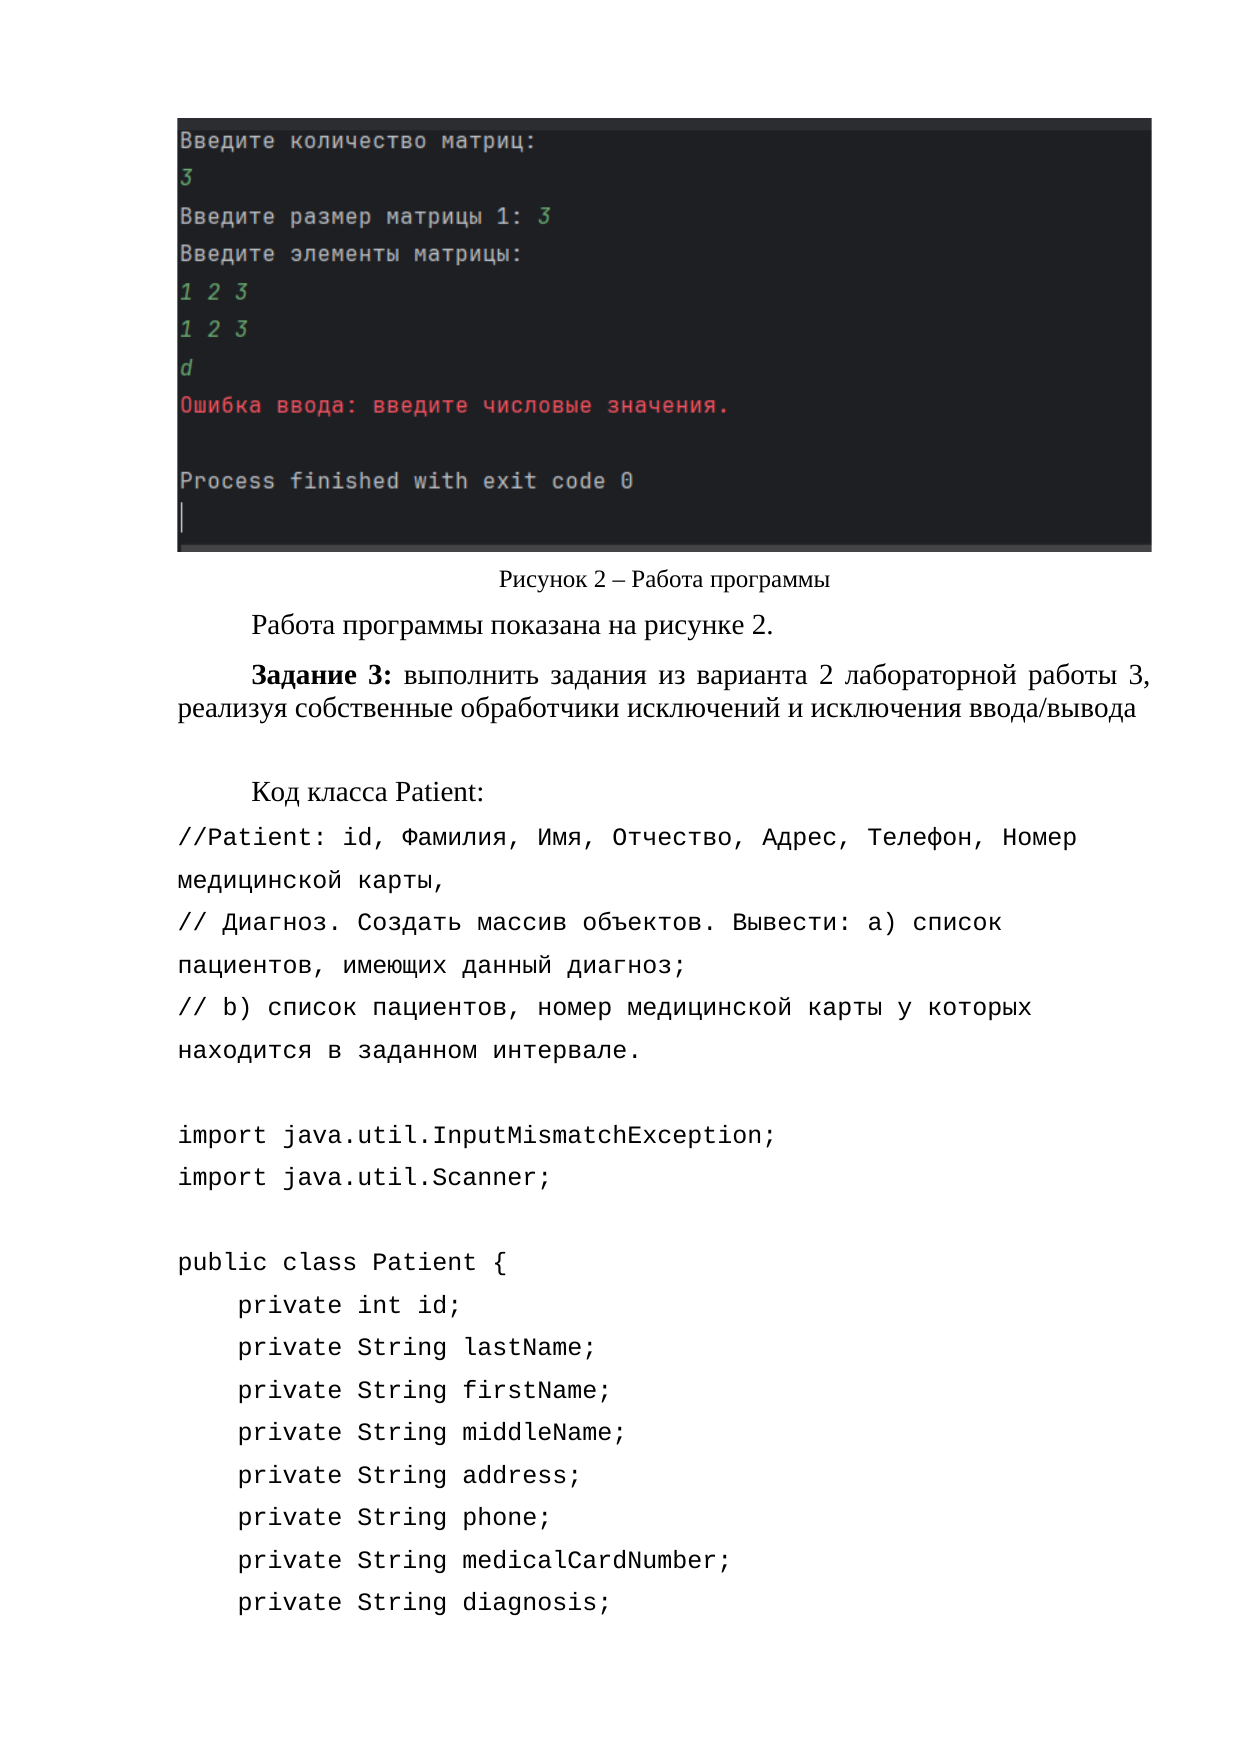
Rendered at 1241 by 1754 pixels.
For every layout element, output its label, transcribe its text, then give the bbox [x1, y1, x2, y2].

picture [177, 118, 1152, 552]
text import java.util.InputMismatchException; [177, 1122, 1152, 1151]
text import java.util.Scanner; [177, 1165, 1152, 1193]
text public class Patient { [177, 1250, 1152, 1278]
text private String medicalCardNumber; [177, 1547, 1152, 1576]
text private int id; [177, 1292, 1152, 1321]
text // Диагноз. Создать массив объектов. Вывести: a) список пациентов, имеющих данный диагноз; [177, 910, 1152, 981]
text Задание 3: выполнить задания из варианта 2 лабораторной работы 3, реализуя собственные обработчики исключений и исключения ввода/вывода [177, 657, 1152, 724]
text private String lastName; [177, 1335, 1152, 1363]
text private String phone; [177, 1505, 1152, 1533]
text Работа программы показана на рисунке 2. [177, 607, 1152, 640]
text private String middleName; [177, 1420, 1152, 1448]
text //Patient: id, Фамилия, Имя, Отчество, Адрес, Телефон, Номер медицинской карты, [177, 825, 1152, 896]
text private String address; [177, 1462, 1152, 1491]
text Код класса Patient: [177, 774, 1152, 808]
text private String firstName; [177, 1377, 1152, 1406]
text // b) список пациентов, номер медицинской карты у которых находится в заданном интервале. [177, 995, 1152, 1066]
text private String diagnosis; [177, 1590, 1152, 1618]
text Рисунок 2 – Работа программы [177, 564, 1152, 592]
